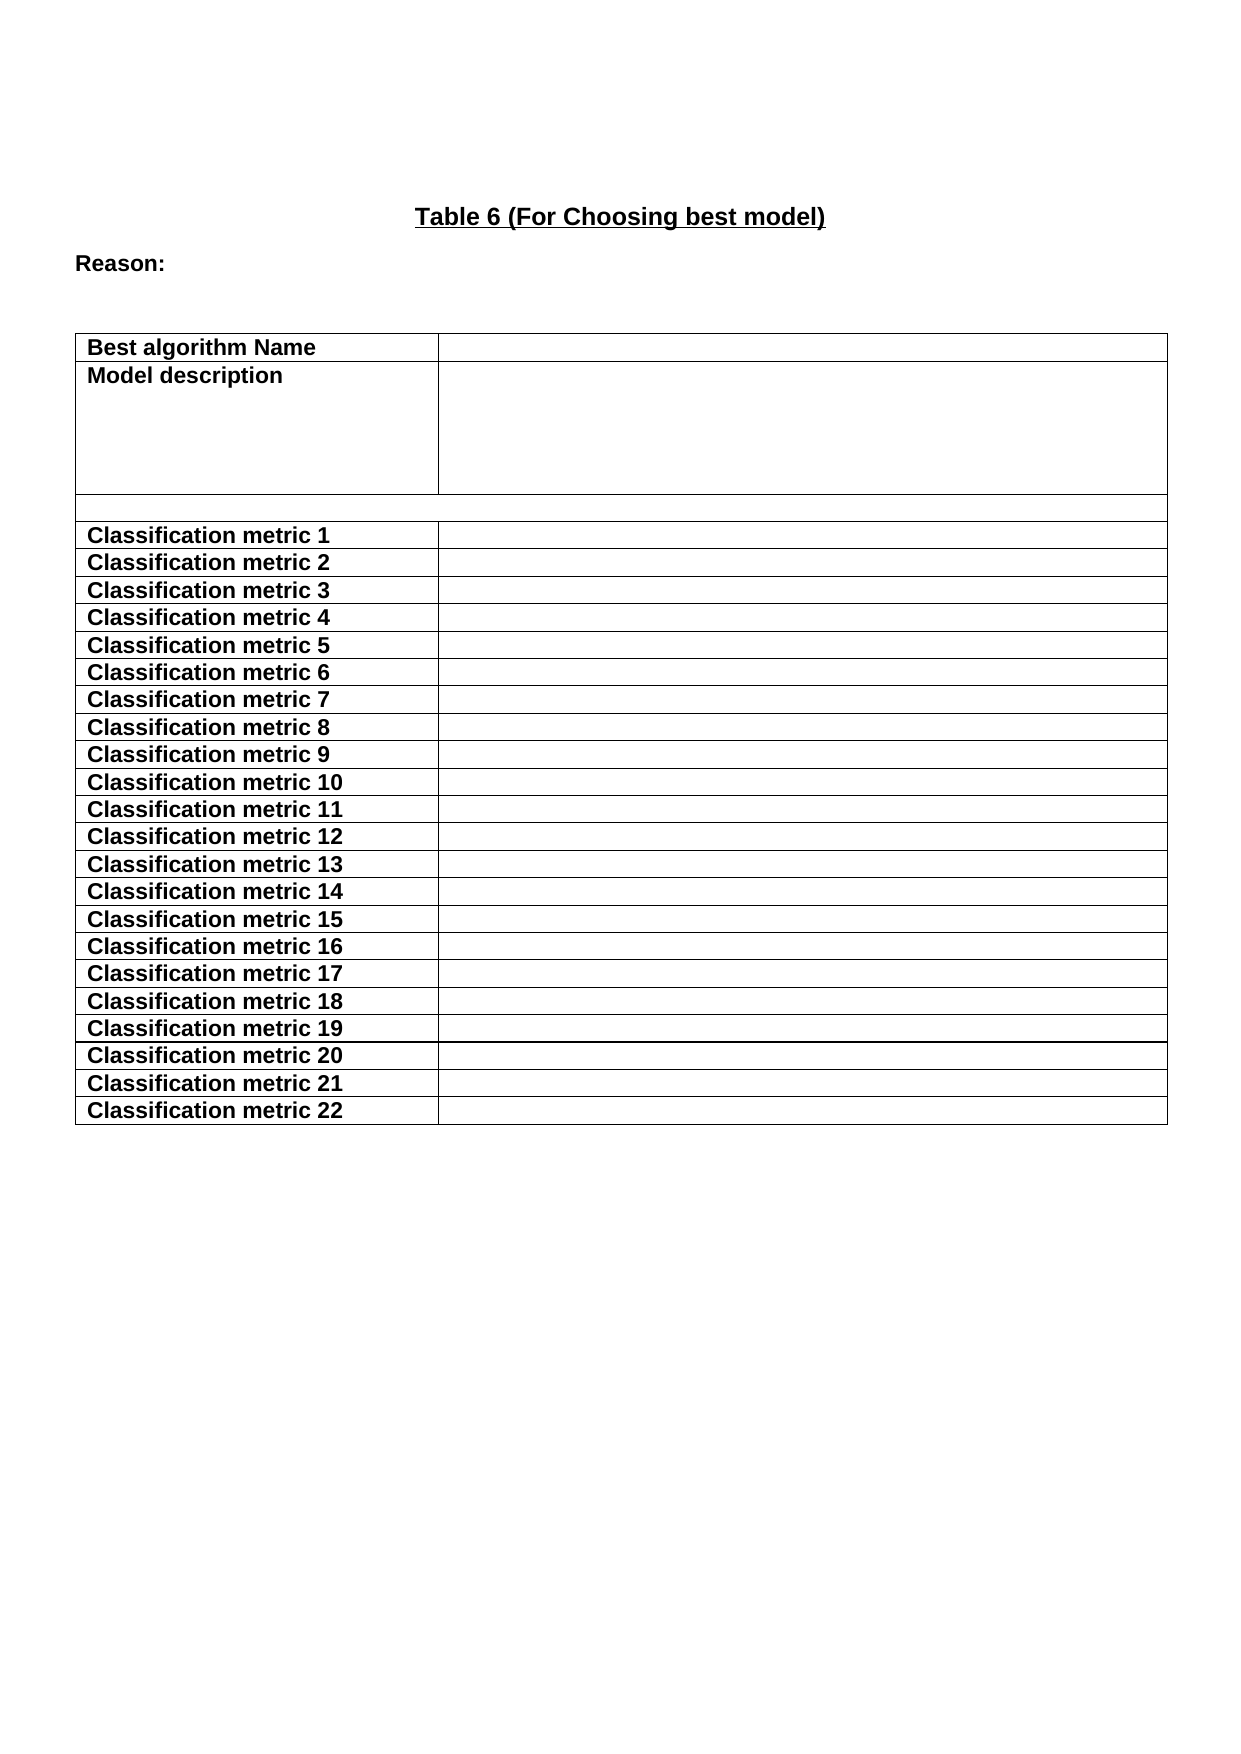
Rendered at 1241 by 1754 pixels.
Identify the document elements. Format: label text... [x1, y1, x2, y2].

text Reason: [75, 249, 1165, 276]
table_cell Classification metric 11 [76, 796, 438, 822]
table_cell [439, 741, 1167, 767]
table_cell [439, 604, 1167, 631]
table_cell [439, 988, 1167, 1014]
table_cell [439, 577, 1167, 603]
table_cell [439, 549, 1167, 576]
table_cell [439, 1070, 1167, 1096]
table_cell [439, 851, 1167, 877]
table_cell Classification metric 2 [76, 549, 438, 576]
table_cell [439, 686, 1167, 713]
table_cell Classification metric 19 [76, 1015, 438, 1041]
table_cell [439, 933, 1167, 959]
table_cell [439, 769, 1167, 795]
table_cell Classification metric 20 [76, 1043, 438, 1069]
table_cell [439, 878, 1167, 904]
table_cell [439, 659, 1167, 685]
table_cell Classification metric 9 [76, 741, 438, 767]
table_cell [76, 495, 1167, 521]
table_cell [439, 906, 1167, 932]
table_cell [439, 796, 1167, 822]
table_cell [439, 960, 1167, 987]
table_cell Classification metric 15 [76, 906, 438, 932]
table_cell Classification metric 13 [76, 851, 438, 877]
table_cell [439, 632, 1167, 658]
table_cell Classification metric 16 [76, 933, 438, 959]
table_cell [439, 1097, 1167, 1124]
table_header Best algorithm Name [76, 334, 438, 361]
table_cell Classification metric 22 [76, 1097, 438, 1124]
table_cell Classification metric 21 [76, 1070, 438, 1096]
table_header [439, 334, 1167, 361]
table_cell Classification metric 17 [76, 960, 438, 987]
table_cell Classification metric 10 [76, 769, 438, 795]
text Table 6 (For Choosing best model) [75, 202, 1165, 231]
table_cell [439, 362, 1167, 493]
table_cell [439, 522, 1167, 548]
table_cell Classification metric 5 [76, 632, 438, 658]
table_cell Classification metric 7 [76, 686, 438, 713]
table_cell Classification metric 14 [76, 878, 438, 904]
table_cell [439, 823, 1167, 850]
table_cell [439, 1015, 1167, 1041]
table_cell [439, 714, 1167, 740]
table_cell Classification metric 18 [76, 988, 438, 1014]
table_cell Model description [76, 362, 438, 493]
table_cell Classification metric 1 [76, 522, 438, 548]
table_cell Classification metric 12 [76, 823, 438, 850]
table_cell Classification metric 4 [76, 604, 438, 631]
table_cell [439, 1043, 1167, 1069]
table_cell Classification metric 6 [76, 659, 438, 685]
table_cell Classification metric 8 [76, 714, 438, 740]
table_cell Classification metric 3 [76, 577, 438, 603]
